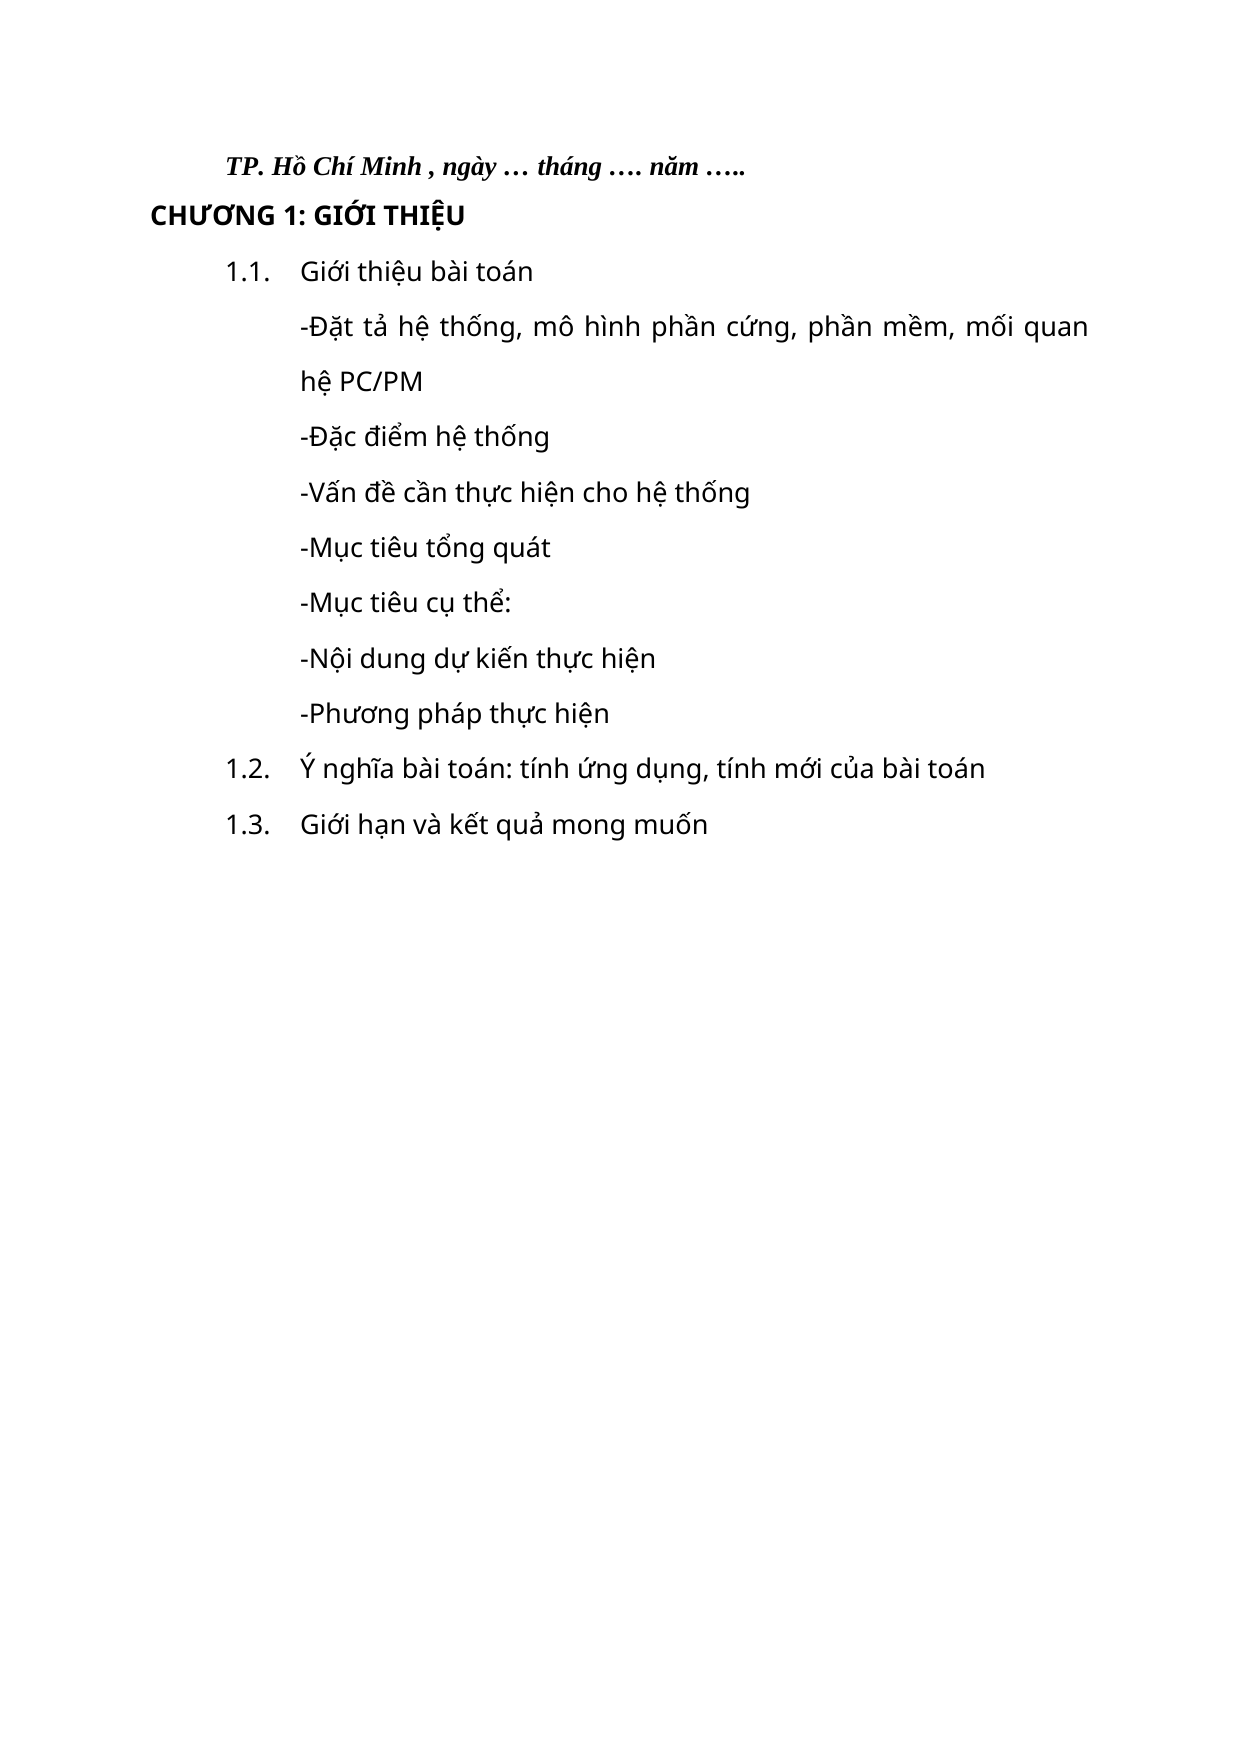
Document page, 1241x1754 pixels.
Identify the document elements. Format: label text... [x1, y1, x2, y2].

list -Đặt tả hệ thống, mô hình phần cứng, phần mềm, mối quan hệ PC/PM [300, 307, 1090, 399]
text CHƯƠNG 1: GIỚI THIỆU [150, 197, 1090, 233]
list -Vấn đề cần thực hiện cho hệ thống [300, 473, 1090, 510]
list Giới hạn và kết quả mong muốn [225, 805, 1090, 842]
list -Mục tiêu tổng quát [300, 528, 1090, 565]
list -Mục tiêu cụ thể: [300, 584, 1090, 621]
list Ý nghĩa bài toán: tính ứng dụng, tính mới của bài toán [225, 750, 1090, 787]
list -Phương pháp thực hiện [300, 694, 1090, 731]
list Giới thiệu bài toán [225, 252, 1090, 289]
list -Đặc điểm hệ thống [300, 418, 1090, 455]
list -Nội dung dự kiến thực hiện [300, 639, 1090, 676]
text TP. Hồ Chí Minh , ngày … tháng …. năm ….. [150, 150, 1090, 181]
